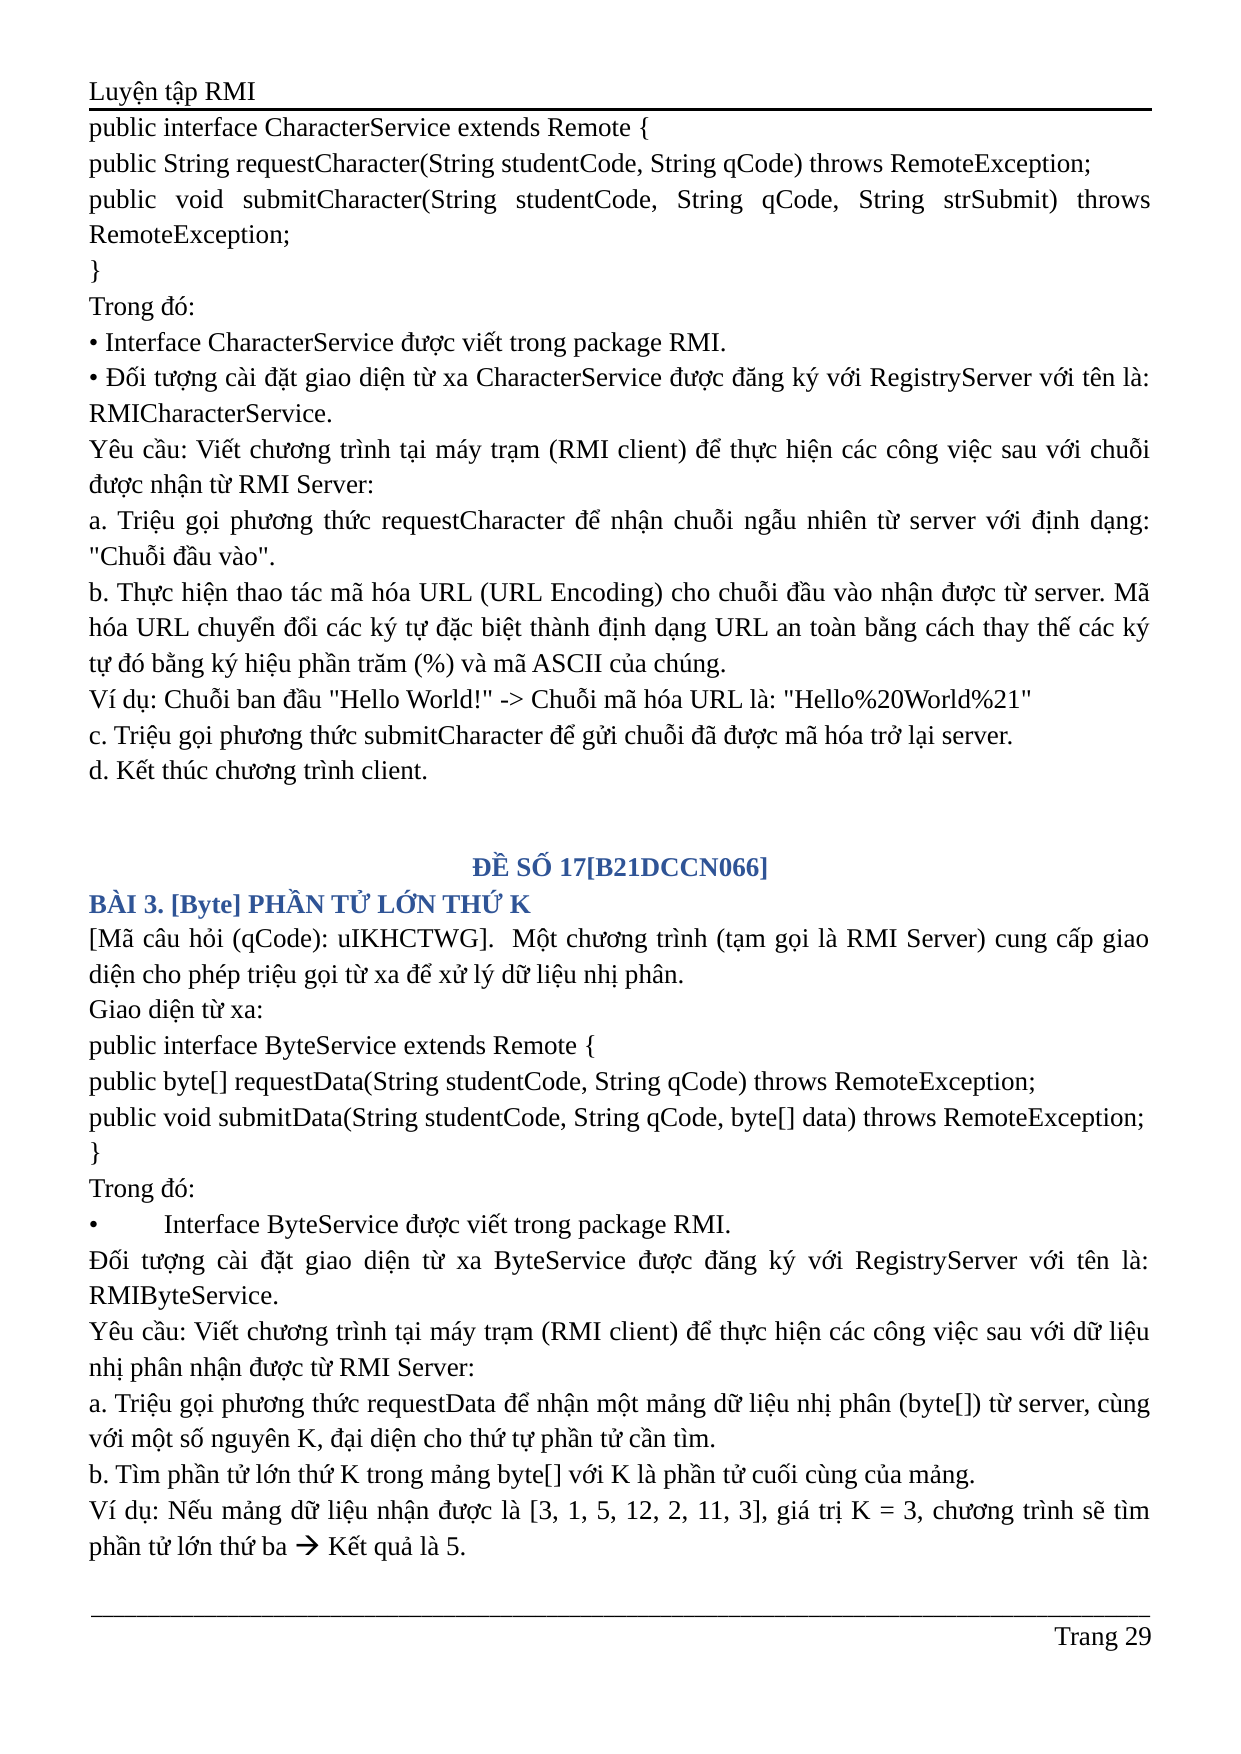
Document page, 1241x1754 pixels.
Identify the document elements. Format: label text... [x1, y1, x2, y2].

text } [89, 254, 1152, 285]
text Yêu cầu: Viết chương trình tại máy trạm (RMI client) để thực hiện các công việc sau với chuỗi được nhận từ RMI Server: [89, 433, 1152, 500]
text } [89, 1137, 1152, 1168]
text • Đối tượng cài đặt giao diện từ xa CharacterService được đăng ký với RegistryServer với tên là: RMICharacterService. [89, 361, 1152, 428]
text b. Thực hiện thao tác mã hóa URL (URL Encoding) cho chuỗi đầu vào nhận được từ server. Mã hóa URL chuyển đổi các ký tự đặc biệt thành định dạng URL an toàn bằng cách thay thế các ký tự đó bằng ký hiệu phần trăm (%) và mã ASCII của chúng. [89, 576, 1152, 678]
text public byte[] requestData(String studentCode, String qCode) throws RemoteException; [89, 1065, 1152, 1096]
text c. Triệu gọi phương thức submitCharacter để gửi chuỗi đã được mã hóa trở lại server. [89, 719, 1152, 750]
text • Interface CharacterService được viết trong package RMI. [89, 326, 1152, 357]
text public interface CharacterService extends Remote { [89, 111, 1152, 142]
text b. Tìm phần tử lớn thứ K trong mảng byte[] với K là phần tử cuối cùng của mảng. [89, 1458, 1152, 1489]
text public void submitCharacter(String studentCode, String qCode, String strSubmit) throws RemoteException; [89, 183, 1152, 250]
text • Interface ByteService được viết trong package RMI. [89, 1208, 1152, 1239]
text a. Triệu gọi phương thức requestData để nhận một mảng dữ liệu nhị phân (byte[]) từ server, cùng với một số nguyên K, đại diện cho thứ tự phần tử cần tìm. [89, 1387, 1152, 1453]
text [Mã câu hỏi (qCode): uIKHCTWG]. Một chương trình (tạm gọi là RMI Server) cung cấp giao diện cho phép triệu gọi từ xa để xử lý dữ liệu nhị phân. [89, 922, 1152, 989]
text public void submitData(String studentCode, String qCode, byte[] data) throws RemoteException; [89, 1101, 1152, 1132]
subtitle BÀI 3. [Byte] PHẦN TỬ LỚN THỨ K [89, 889, 1152, 920]
text Ví dụ: Chuỗi ban đầu "Hello World!" -> Chuỗi mã hóa URL là: "Hello%20World%21" [89, 683, 1152, 714]
text Ví dụ: Nếu mảng dữ liệu nhận được là [3, 1, 5, 12, 2, 11, 3], giá trị K = 3, chương trình sẽ tìm phần tử lớn thứ ba Kết quả là 5. [89, 1494, 1152, 1561]
subtitle ĐỀ SỐ 17[B21DCCN066] [89, 851, 1152, 882]
text public interface ByteService extends Remote { [89, 1029, 1152, 1061]
text public String requestCharacter(String studentCode, String qCode) throws RemoteException; [89, 147, 1152, 178]
text Trong đó: [89, 290, 1152, 321]
text Yêu cầu: Viết chương trình tại máy trạm (RMI client) để thực hiện các công việc sau với dữ liệu nhị phân nhận được từ RMI Server: [89, 1315, 1152, 1382]
text d. Kết thúc chương trình client. [89, 754, 1152, 786]
text Trong đó: [89, 1172, 1152, 1203]
text Đối tượng cài đặt giao diện từ xa ByteService được đăng ký với RegistryServer với tên là: RMIByteService. [89, 1244, 1152, 1311]
text Giao diện từ xa: [89, 994, 1152, 1025]
text a. Triệu gọi phương thức requestCharacter để nhận chuỗi ngẫu nhiên từ server với định dạng: "Chuỗi đầu vào". [89, 504, 1152, 571]
